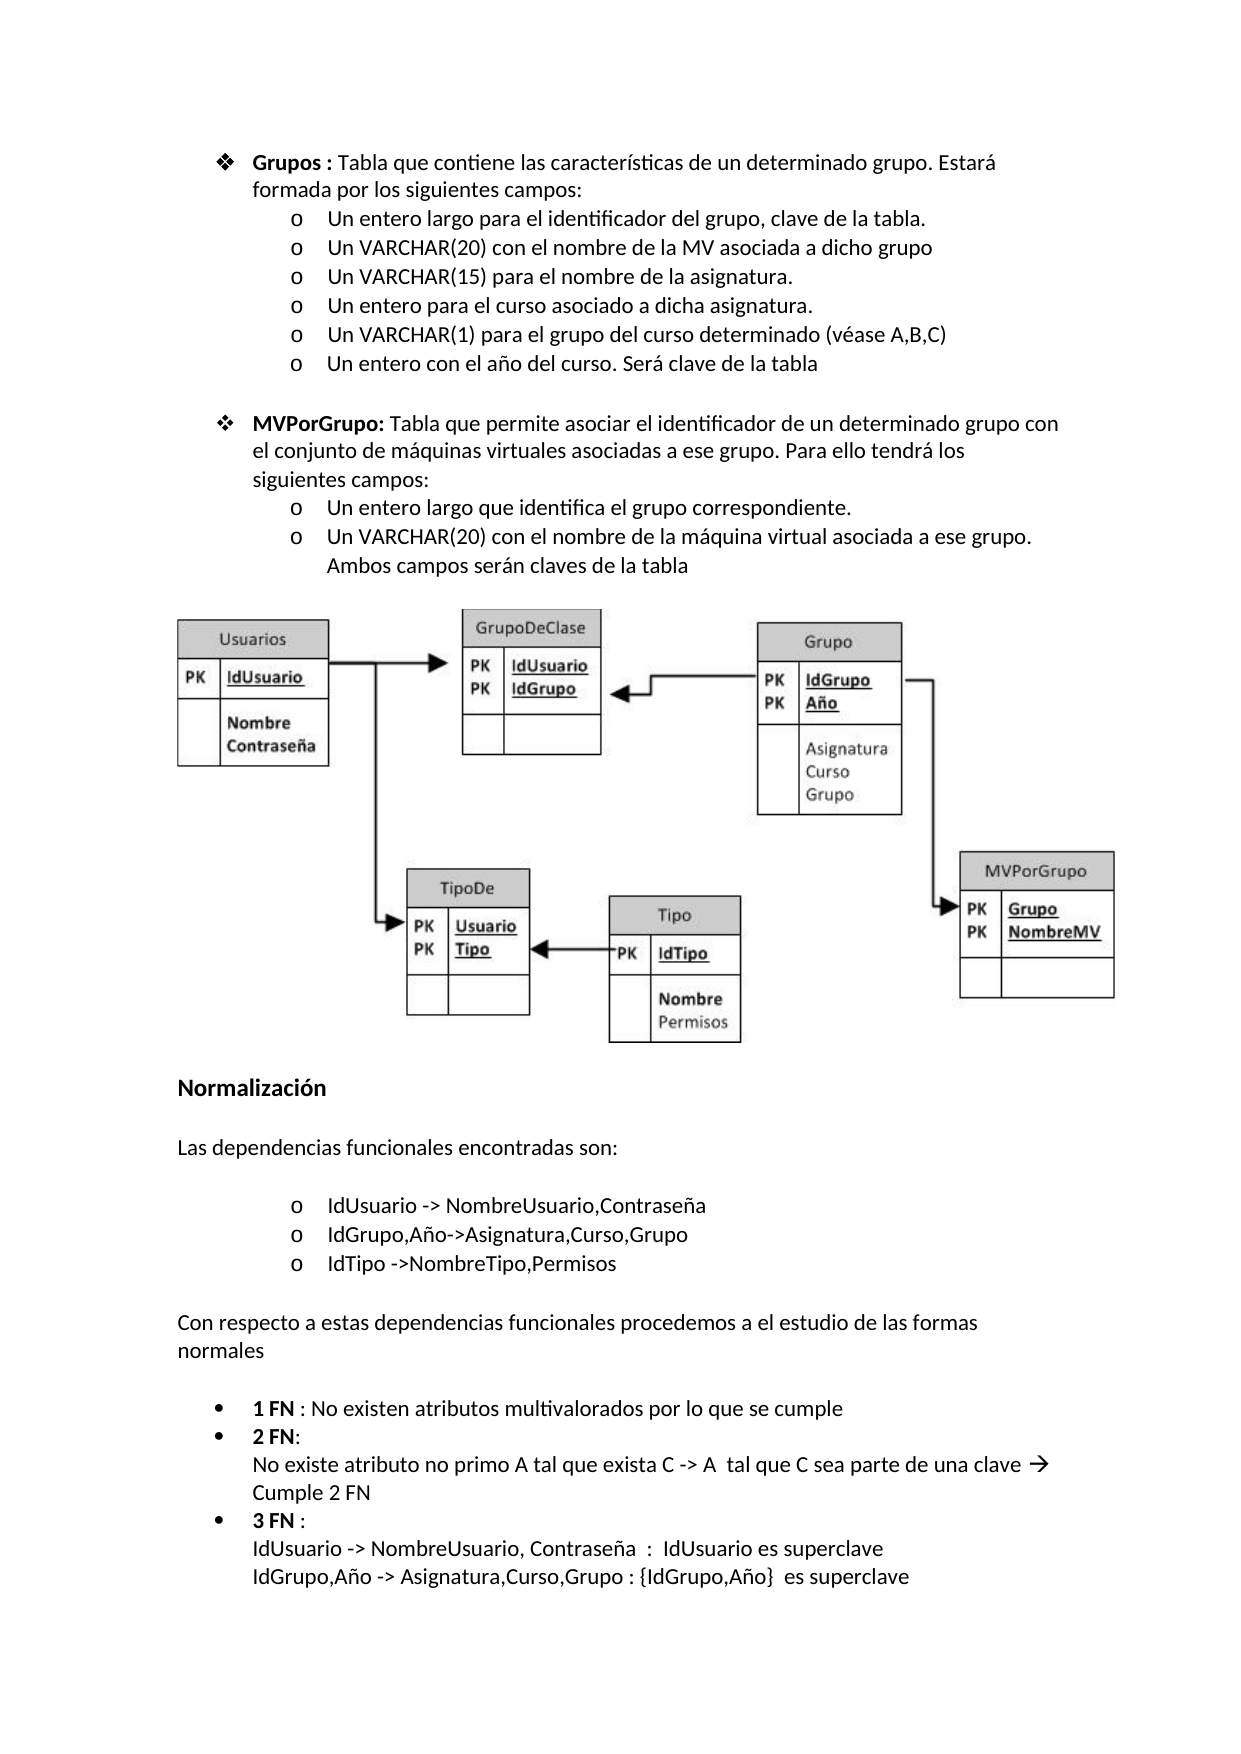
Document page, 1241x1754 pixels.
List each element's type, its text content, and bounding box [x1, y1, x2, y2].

list 2 FN: No existe atributo no primo A tal que exista C -> A tal que C sea parte de una clave Cumple 2 FN [215, 1422, 1063, 1506]
picture [177, 609, 1115, 1043]
text Las dependencias funcionales encontradas son: [177, 1133, 1063, 1161]
list Grupos : Tabla que contiene las características de un determinado grupo. Estará formada por los siguientes campos: [215, 148, 1063, 204]
text Con respecto a estas dependencias funcionales procedemos a el estudio de las formas normales [177, 1308, 1063, 1364]
list Un VARCHAR(20) con el nombre de la MV asociada a dicho grupo [290, 233, 1063, 262]
list MVPorGrupo: Tabla que permite asociar el identificador de un determinado grupo con el conjunto de máquinas virtuales asociadas a ese grupo. Para ello tendrá los siguientes campos: [215, 409, 1063, 493]
list IdTipo ->NombreTipo,Permisos [290, 1249, 1063, 1278]
list Un entero para el curso asociado a dicha asignatura. [290, 291, 1063, 320]
text Normalización [177, 1072, 1063, 1103]
list Un entero largo para el identificador del grupo, clave de la tabla. [290, 204, 1063, 233]
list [215, 1506, 1063, 1590]
list Un VARCHAR(15) para el nombre de la asignatura. [290, 262, 1063, 291]
list 1 FN : No existen atributos multivalorados por lo que se cumple [215, 1394, 1063, 1422]
list Un VARCHAR(20) con el nombre de la máquina virtual asociada a ese grupo. Ambos campos serán claves de la tabla [289, 522, 1063, 579]
list Un entero con el año del curso. Será clave de la tabla [289, 349, 1063, 379]
list Un entero largo que identifica el grupo correspondiente. [289, 493, 1063, 522]
list IdUsuario -> NombreUsuario,Contraseña [290, 1191, 1063, 1220]
list Un VARCHAR(1) para el grupo del curso determinado (véase A,B,C) [290, 320, 1063, 349]
list IdGrupo,Año->Asignatura,Curso,Grupo [290, 1220, 1063, 1249]
